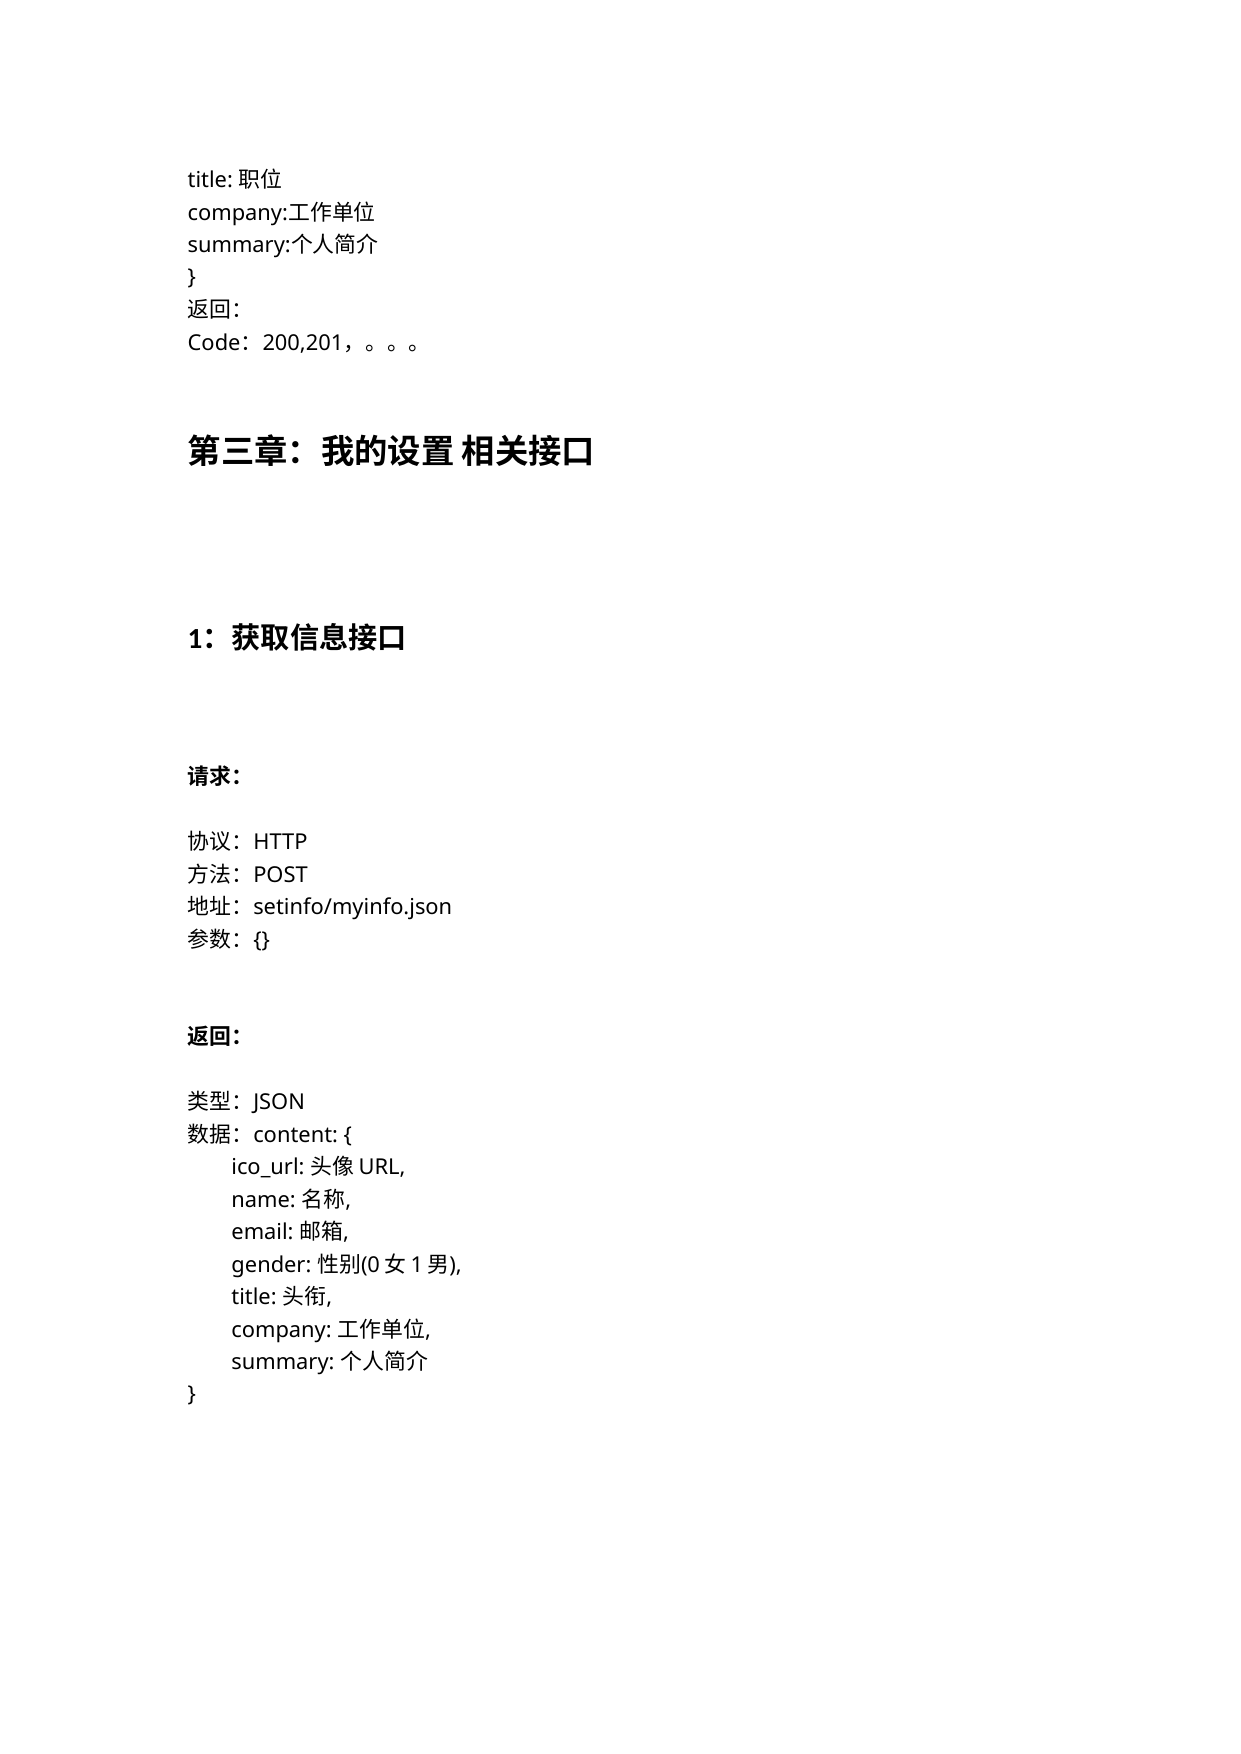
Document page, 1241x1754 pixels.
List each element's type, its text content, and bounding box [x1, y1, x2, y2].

text 地址：setinfo/myinfo.json [187, 889, 1053, 921]
text company: 工作单位, [187, 1311, 1053, 1344]
text summary:个人简介 [187, 227, 1053, 259]
text title: 职位 [187, 162, 1053, 194]
text 协议：HTTP [187, 824, 1053, 856]
text company:工作单位 [187, 194, 1053, 227]
text title: 头衔, [187, 1279, 1053, 1311]
text 请求： [187, 759, 1053, 791]
subtitle 第三章：我的设置 相关接口 [187, 417, 1053, 482]
text } [187, 1376, 1053, 1409]
text Code：200,201，。。。 [187, 324, 1053, 357]
text 数据：content: { [187, 1116, 1053, 1149]
text name: 名称, [187, 1181, 1053, 1214]
text 返回： [187, 292, 1053, 324]
text 方法：POST [187, 856, 1053, 889]
text gender: 性别(0女1男), [187, 1246, 1053, 1279]
text 参数：{} [187, 921, 1053, 954]
text 返回： [187, 1019, 1053, 1051]
text email: 邮箱, [187, 1214, 1053, 1246]
text 类型：JSON [187, 1084, 1053, 1116]
text ico_url: 头像URL, [187, 1149, 1053, 1181]
subtitle 1：获取信息接口 [187, 603, 1053, 668]
text } [187, 259, 1053, 292]
text summary: 个人简介 [187, 1344, 1053, 1376]
